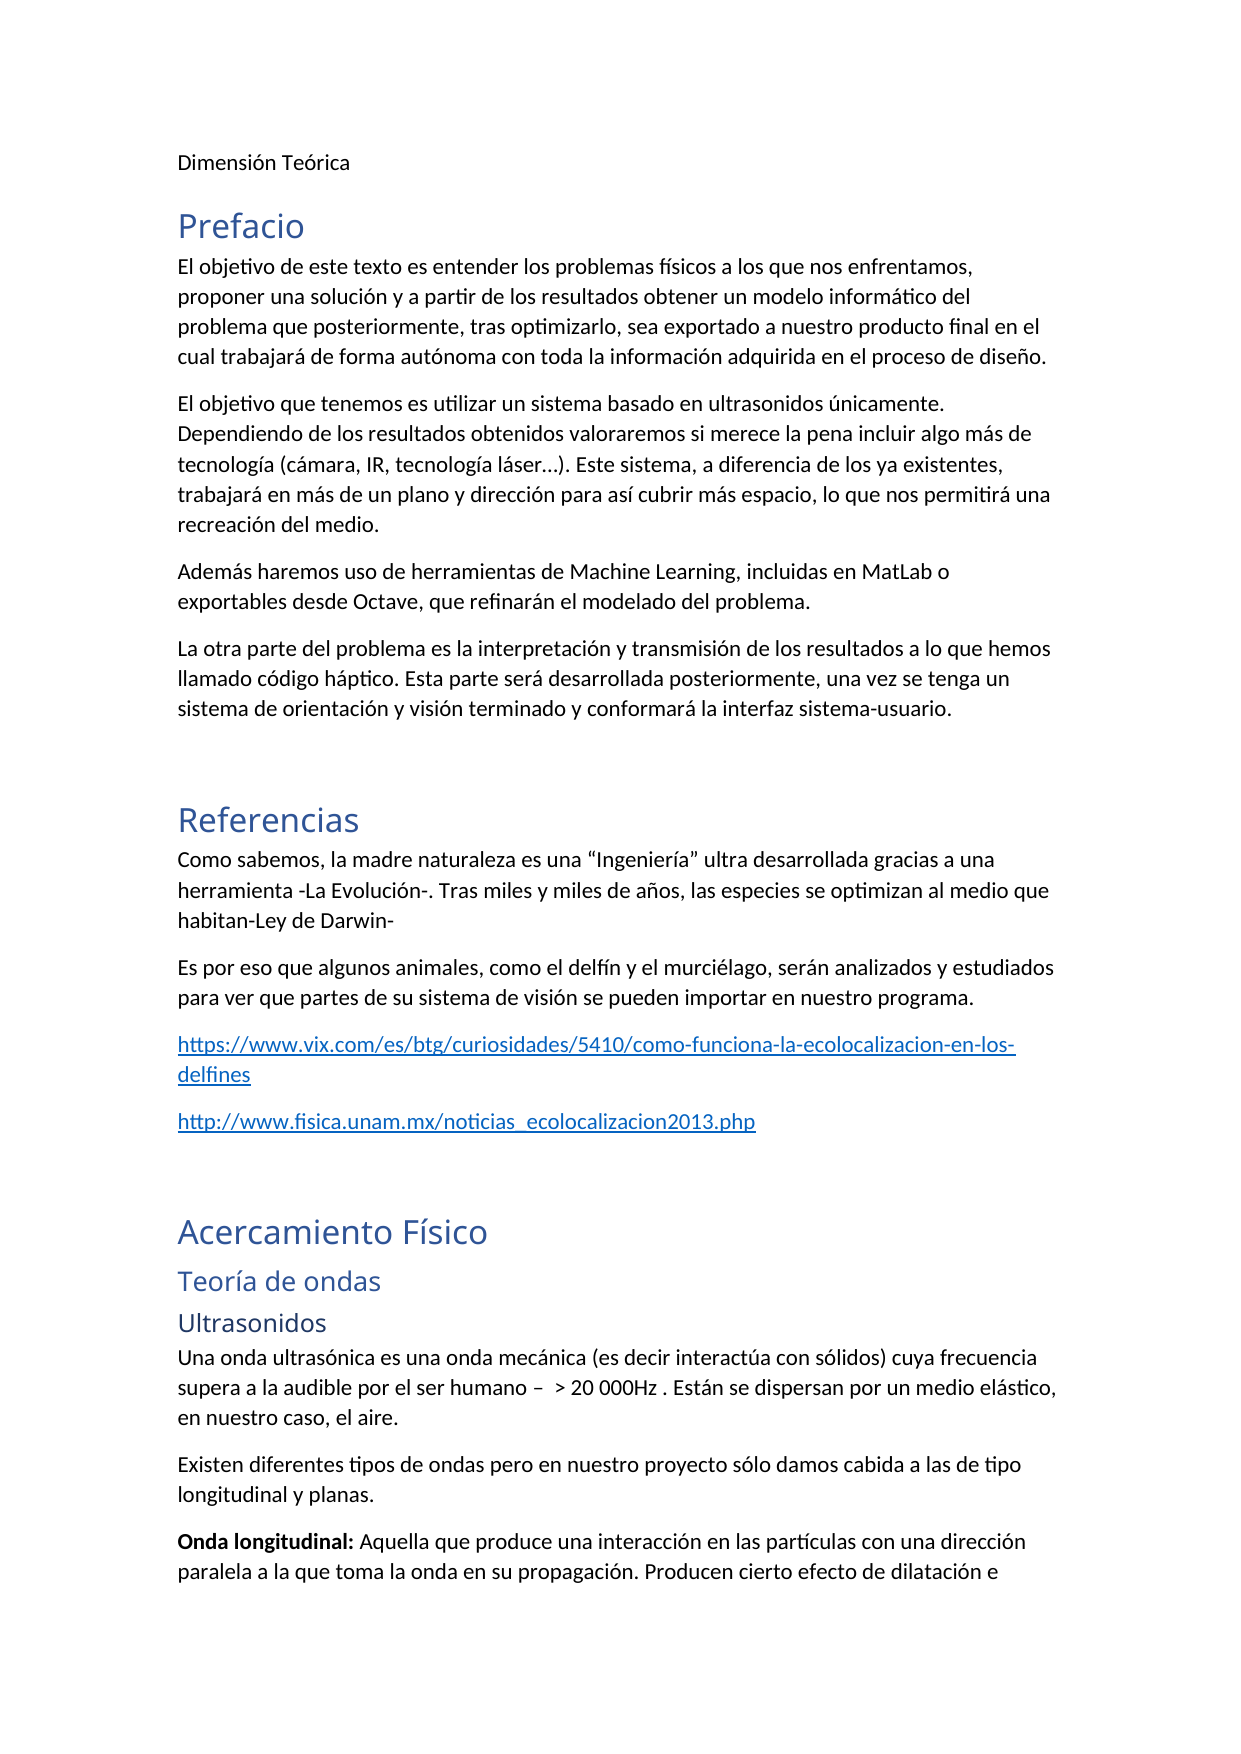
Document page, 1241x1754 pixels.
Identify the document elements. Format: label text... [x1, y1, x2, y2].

text Una onda ultrasónica es una onda mecánica (es decir interactúa con sólidos) cuya frecuencia supera a la audible por el ser humano – > 20 000Hz . Están se dispersan por un medio elástico, en nuestro caso, el aire. [177, 1343, 1063, 1431]
text http://www.fisica.unam.mx/noticias_ecolocalizacion2013.php [177, 1107, 1063, 1135]
subtitle Ultrasonidos [177, 1306, 1063, 1340]
text Dimensión Teórica [177, 148, 1063, 176]
text El objetivo que tenemos es utilizar un sistema basado en ultrasonidos únicamente. Dependiendo de los resultados obtenidos valoraremos si merece la pena incluir algo más de tecnología (cámara, IR, tecnología láser…). Este sistema, a diferencia de los ya existentes, trabajará en más de un plano y dirección para así cubrir más espacio, lo que nos permitirá una recreación del medio. [177, 389, 1063, 538]
text Existen diferentes tipos de ondas pero en nuestro proyecto sólo damos cabida a las de tipo longitudinal y planas. [177, 1450, 1063, 1508]
text https://www.vix.com/es/btg/curiosidades/5410/como-funciona-la-ecolocalizacion-en-los-delfines [177, 1030, 1063, 1088]
subtitle Acercamiento Físico [177, 1209, 1063, 1254]
subtitle Referencias [177, 797, 1063, 842]
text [177, 1527, 1063, 1586]
text Es por eso que algunos animales, como el delfín y el murciélago, serán analizados y estudiados para ver que partes de su sistema de visión se pueden importar en nuestro programa. [177, 953, 1063, 1011]
text Además haremos uso de herramientas de Machine Learning, incluidas en MatLab o exportables desde Octave, que refinarán el modelado del problema. [177, 557, 1063, 615]
subtitle Teoría de ondas [177, 1262, 1063, 1299]
text Como sabemos, la madre naturaleza es una “Ingeniería” ultra desarrollada gracias a una herramienta -La Evolución-. Tras miles y miles de años, las especies se optimizan al medio que habitan-Ley de Darwin- [177, 846, 1063, 934]
subtitle Prefacio [177, 203, 1063, 248]
text El objetivo de este texto es entender los problemas físicos a los que nos enfrentamos, proponer una solución y a partir de los resultados obtener un modelo informático del problema que posteriormente, tras optimizarlo, sea exportado a nuestro producto final en el cual trabajará de forma autónoma con toda la información adquirida en el proceso de diseño. [177, 252, 1063, 370]
text La otra parte del problema es la interpretación y transmisión de los resultados a lo que hemos llamado código háptico. Esta parte será desarrollada posteriormente, una vez se tenga un sistema de orientación y visión terminado y conformará la interfaz sistema-usuario. [177, 634, 1063, 722]
